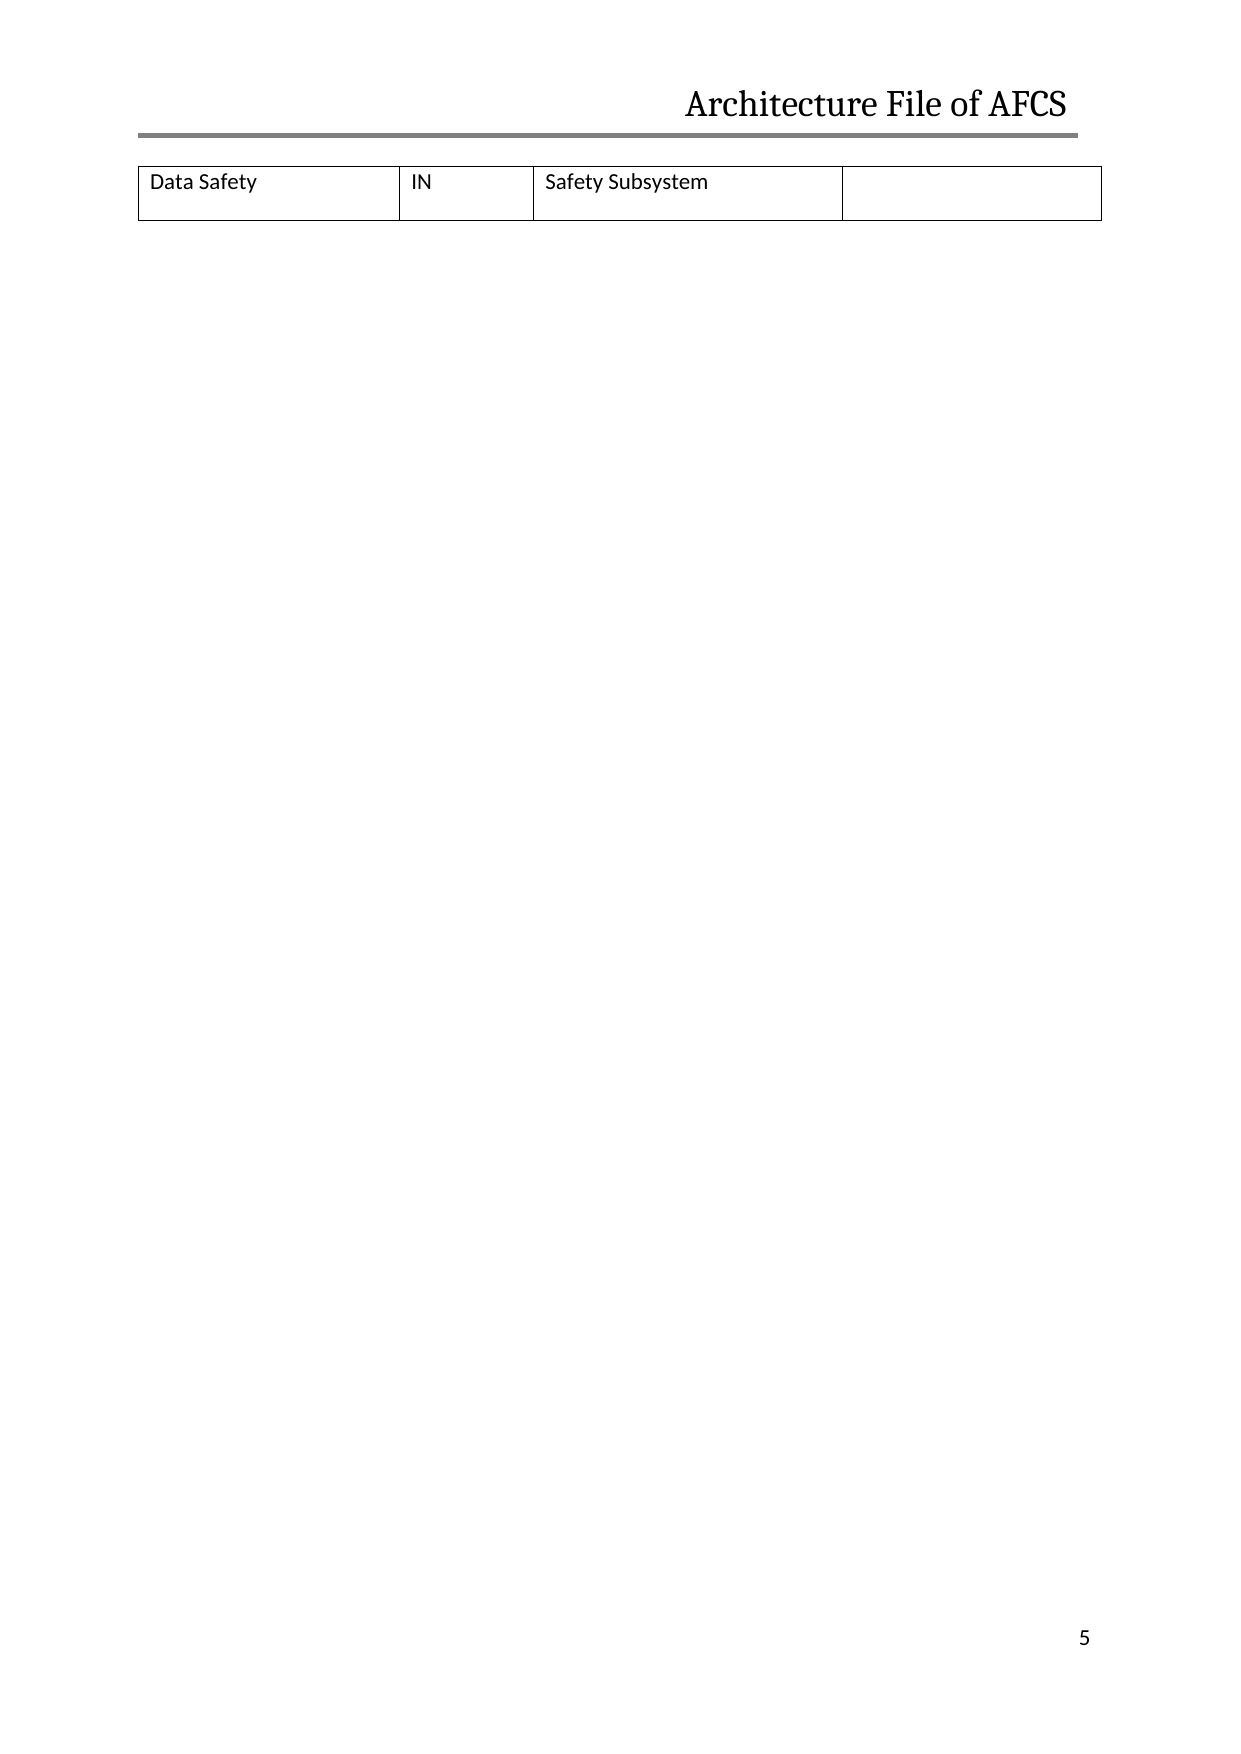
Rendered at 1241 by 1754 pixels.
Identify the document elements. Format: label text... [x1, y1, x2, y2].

table_header Data Safety [139, 167, 399, 219]
table_header IN [400, 167, 533, 219]
table_header [843, 167, 1101, 219]
table_header Safety Subsystem [534, 167, 842, 219]
